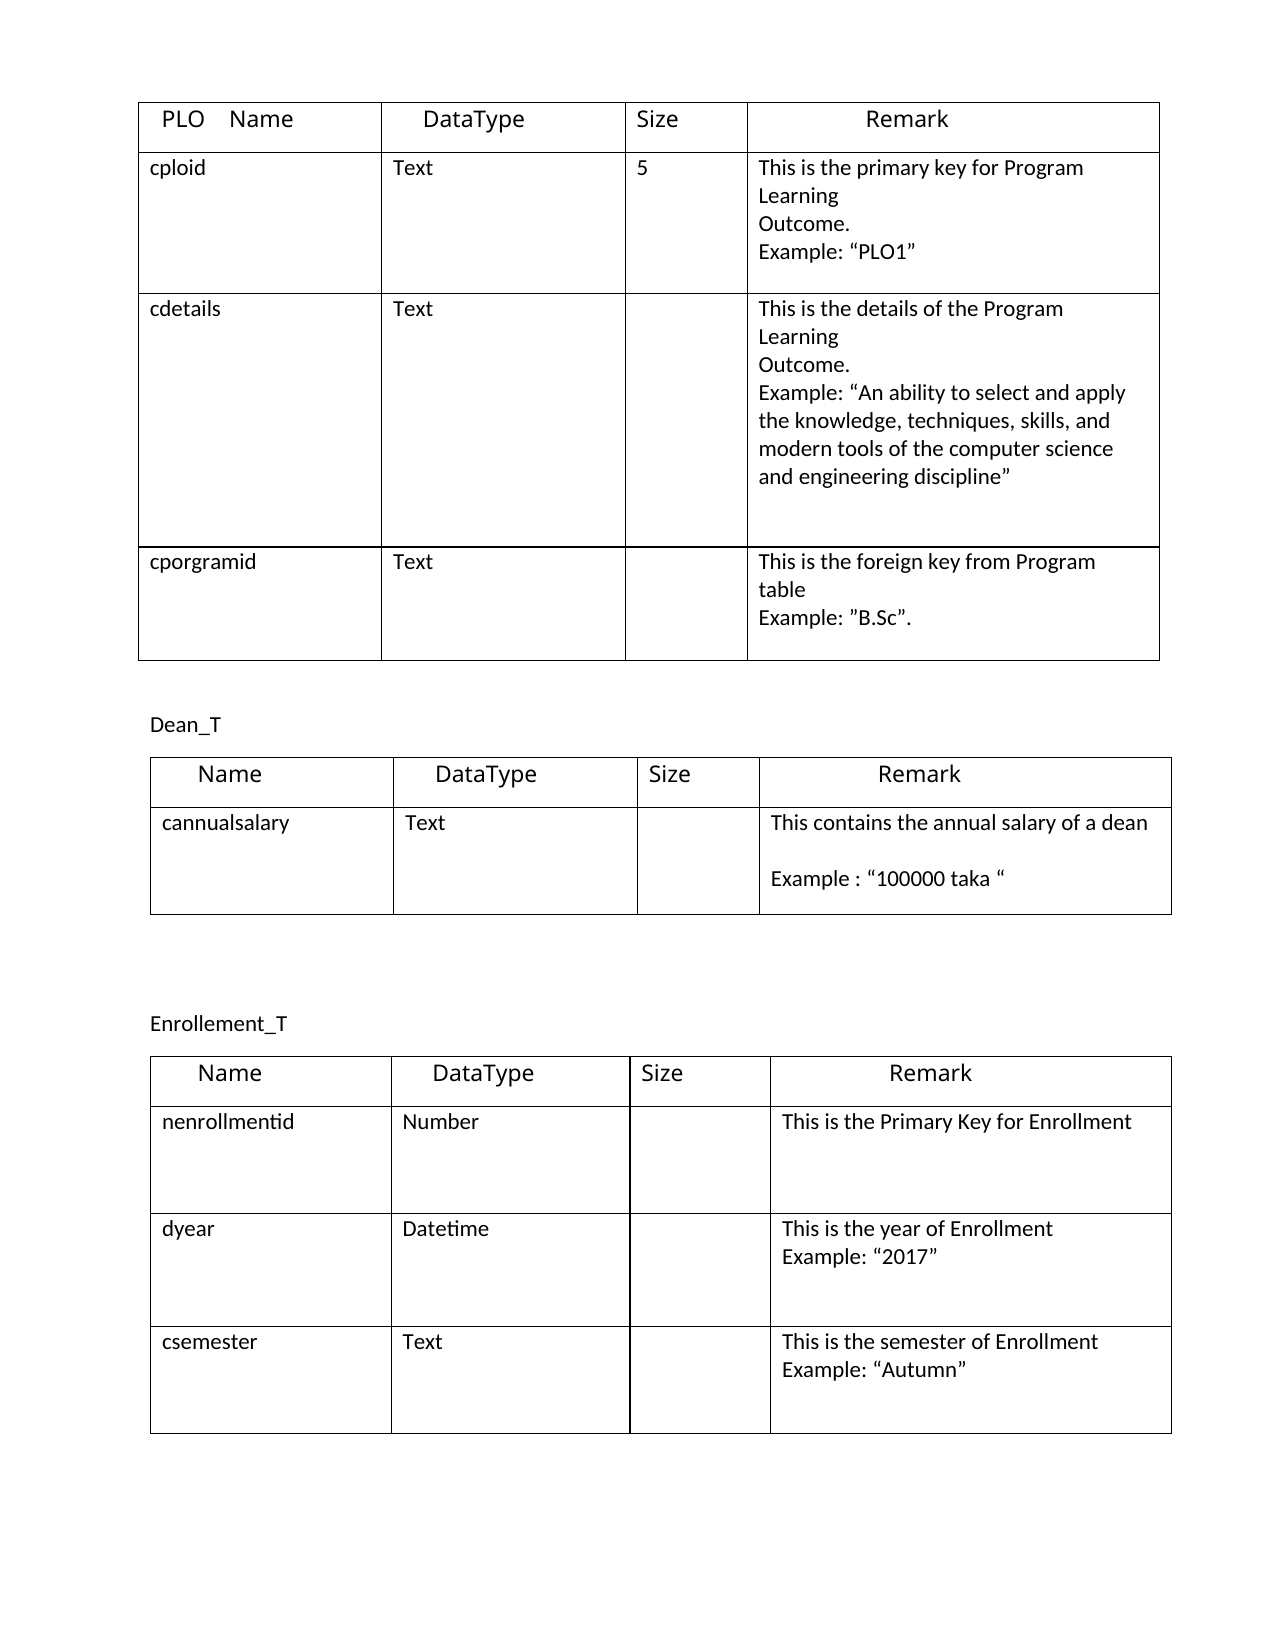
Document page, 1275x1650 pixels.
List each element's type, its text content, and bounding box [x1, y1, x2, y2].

table_cell This is the year of Enrollment Example: “2017” [771, 1214, 1171, 1326]
table_cell [631, 1327, 770, 1433]
table_cell Text [382, 294, 625, 546]
text Enrollement_T [150, 1009, 1125, 1037]
table_header DataType [382, 103, 625, 152]
text Dean_T [150, 710, 1125, 738]
table_header PLO Name [139, 103, 381, 152]
table_cell cploid [139, 153, 381, 293]
table_cell dyear [151, 1214, 391, 1326]
table_header Size [626, 103, 747, 152]
table_cell Text [382, 548, 625, 659]
table_cell This is the primary key for Program Learning Outcome. Example: “PLO1” [748, 153, 1159, 293]
table_cell [638, 808, 759, 914]
table_cell cdetails [139, 294, 381, 546]
table_header Remark [748, 103, 1159, 152]
table_cell This is the Primary Key for Enrollment [771, 1107, 1171, 1213]
table_cell [626, 548, 747, 659]
table_cell nenrollmentid [151, 1107, 391, 1213]
table_header Name [151, 758, 393, 807]
table_cell 5 [626, 153, 747, 293]
table_header DataType [392, 1057, 629, 1106]
table_header Remark [760, 758, 1171, 807]
table_cell This is the details of the Program Learning Outcome. Example: “An ability to select and apply the knowledge, techniques, skills, and modern tools of the computer science and engineering discipline” [748, 294, 1159, 546]
table_cell [626, 294, 747, 546]
table_cell This contains the annual salary of a dean Example : “100000 taka “ [760, 808, 1171, 914]
table_header Size [638, 758, 759, 807]
table_header DataType [394, 758, 637, 807]
table_cell Text [394, 808, 637, 914]
table_cell Number [392, 1107, 629, 1213]
table_header Remark [771, 1057, 1171, 1106]
table_cell [631, 1214, 770, 1326]
table_header Size [631, 1057, 770, 1106]
table_cell cporgramid [139, 548, 381, 659]
table_cell Datetime [392, 1214, 629, 1326]
table_cell cannualsalary [151, 808, 393, 914]
table_cell This is the foreign key from Program table Example: ”B.Sc”. [748, 548, 1159, 659]
table_cell [631, 1107, 770, 1213]
table_cell Text [382, 153, 625, 293]
table_cell csemester [151, 1327, 391, 1433]
table_header Name [151, 1057, 391, 1106]
table_cell Text [392, 1327, 629, 1433]
table_cell This is the semester of Enrollment Example: “Autumn” [771, 1327, 1171, 1433]
